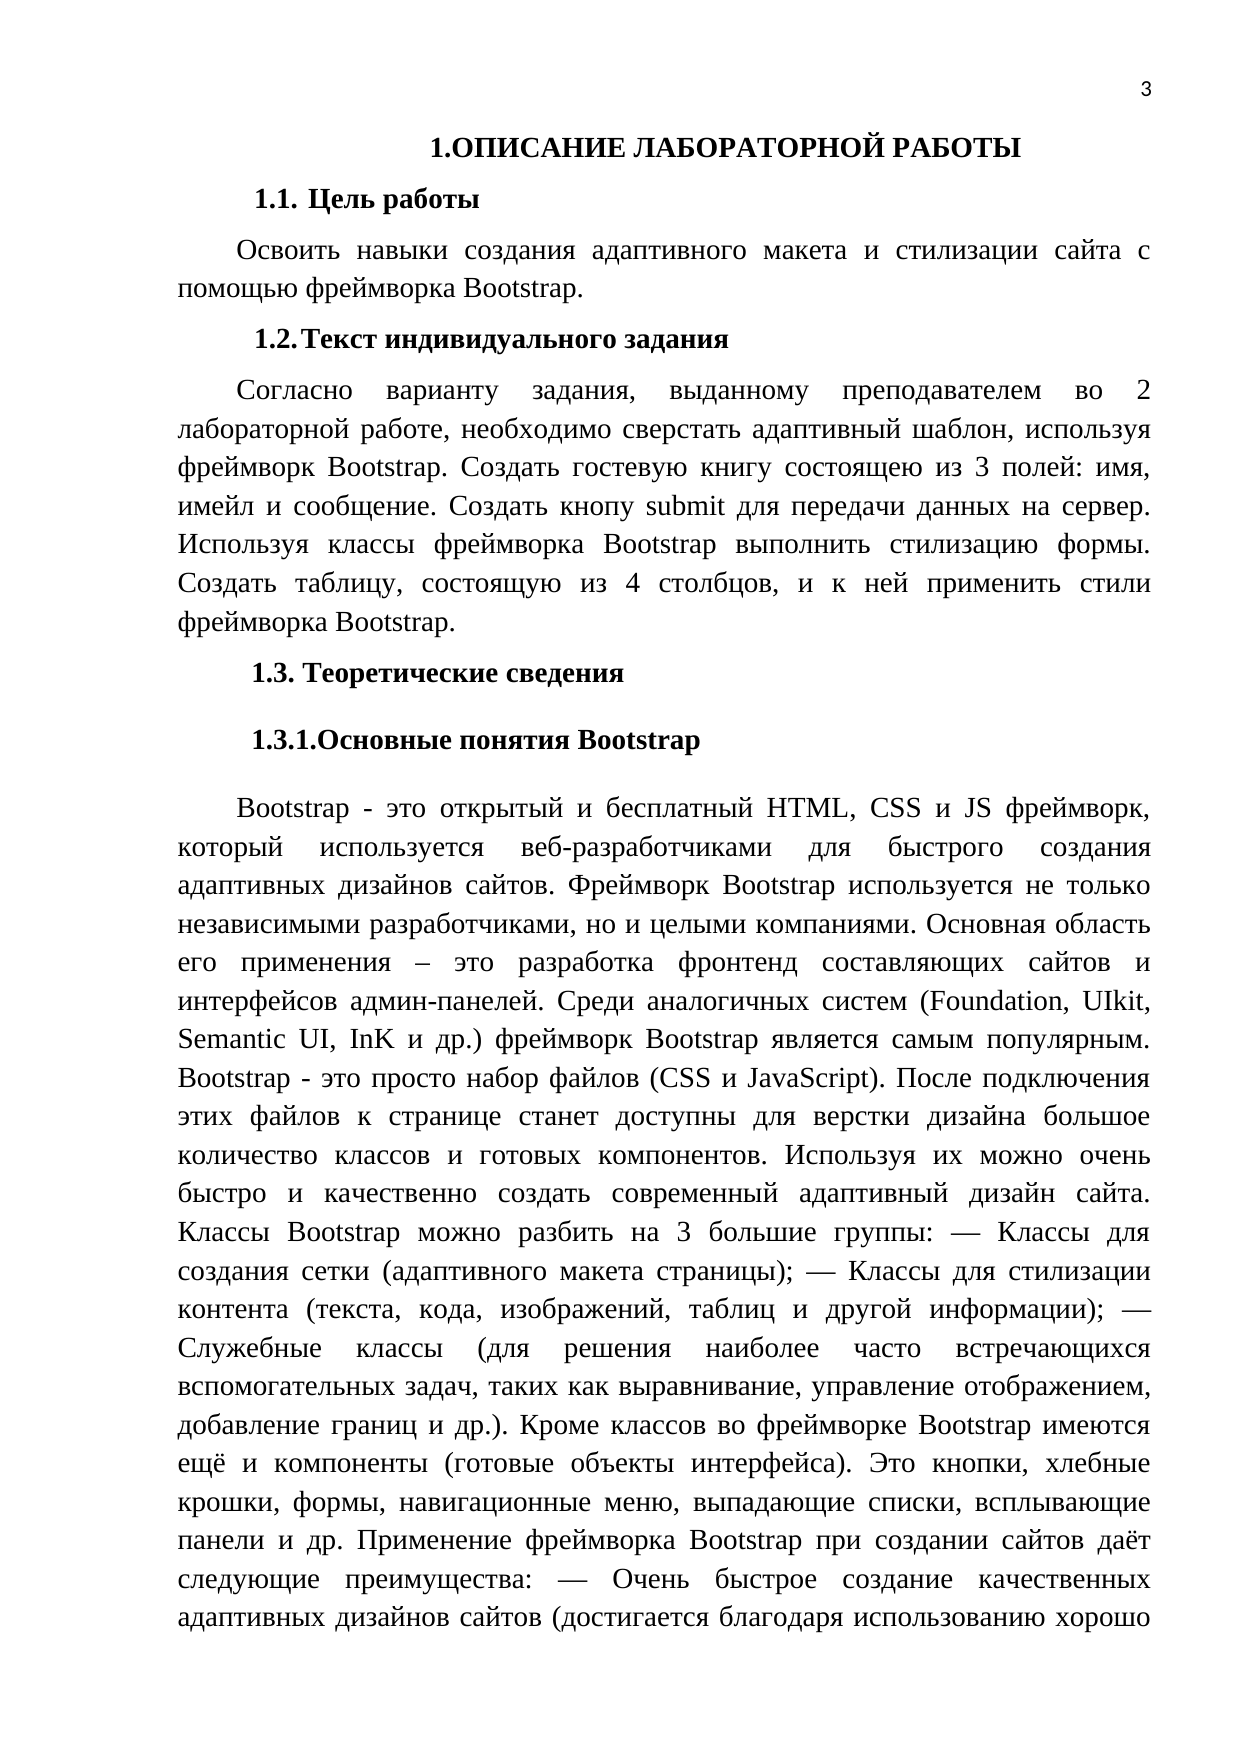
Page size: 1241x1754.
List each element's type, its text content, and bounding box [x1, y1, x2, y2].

text 1.3.1.Основные понятия Bootstrap [177, 722, 1152, 756]
text Освоить навыки создания адаптивного макета и стилизации сайта с помощью фреймворка Bootstrap. [177, 232, 1152, 304]
text Согласно варианту задания, выданному преподавателем во 2 лабораторной работе, необходимо сверстать адаптивный шаблон, используя фреймворк Bootstrap. Создать гостевую книгу состоящею из 3 полей: имя, имейл и сообщение. Создать кнопу submit для передачи данных на сервер. Используя классы фреймворка Bootstrap выполнить стилизацию формы. Создать таблицу, состоящую из 4 столбцов, и к ней применить стили фреймворка Bootstrap. [177, 372, 1152, 637]
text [177, 790, 1152, 1633]
subtitle Текст индивидуального задания [254, 321, 1152, 355]
subtitle Цель работы [254, 181, 1152, 214]
text 1.3. Теоретические сведения [177, 655, 1152, 688]
subtitle 1.описание лабораторной работы [429, 130, 1152, 163]
